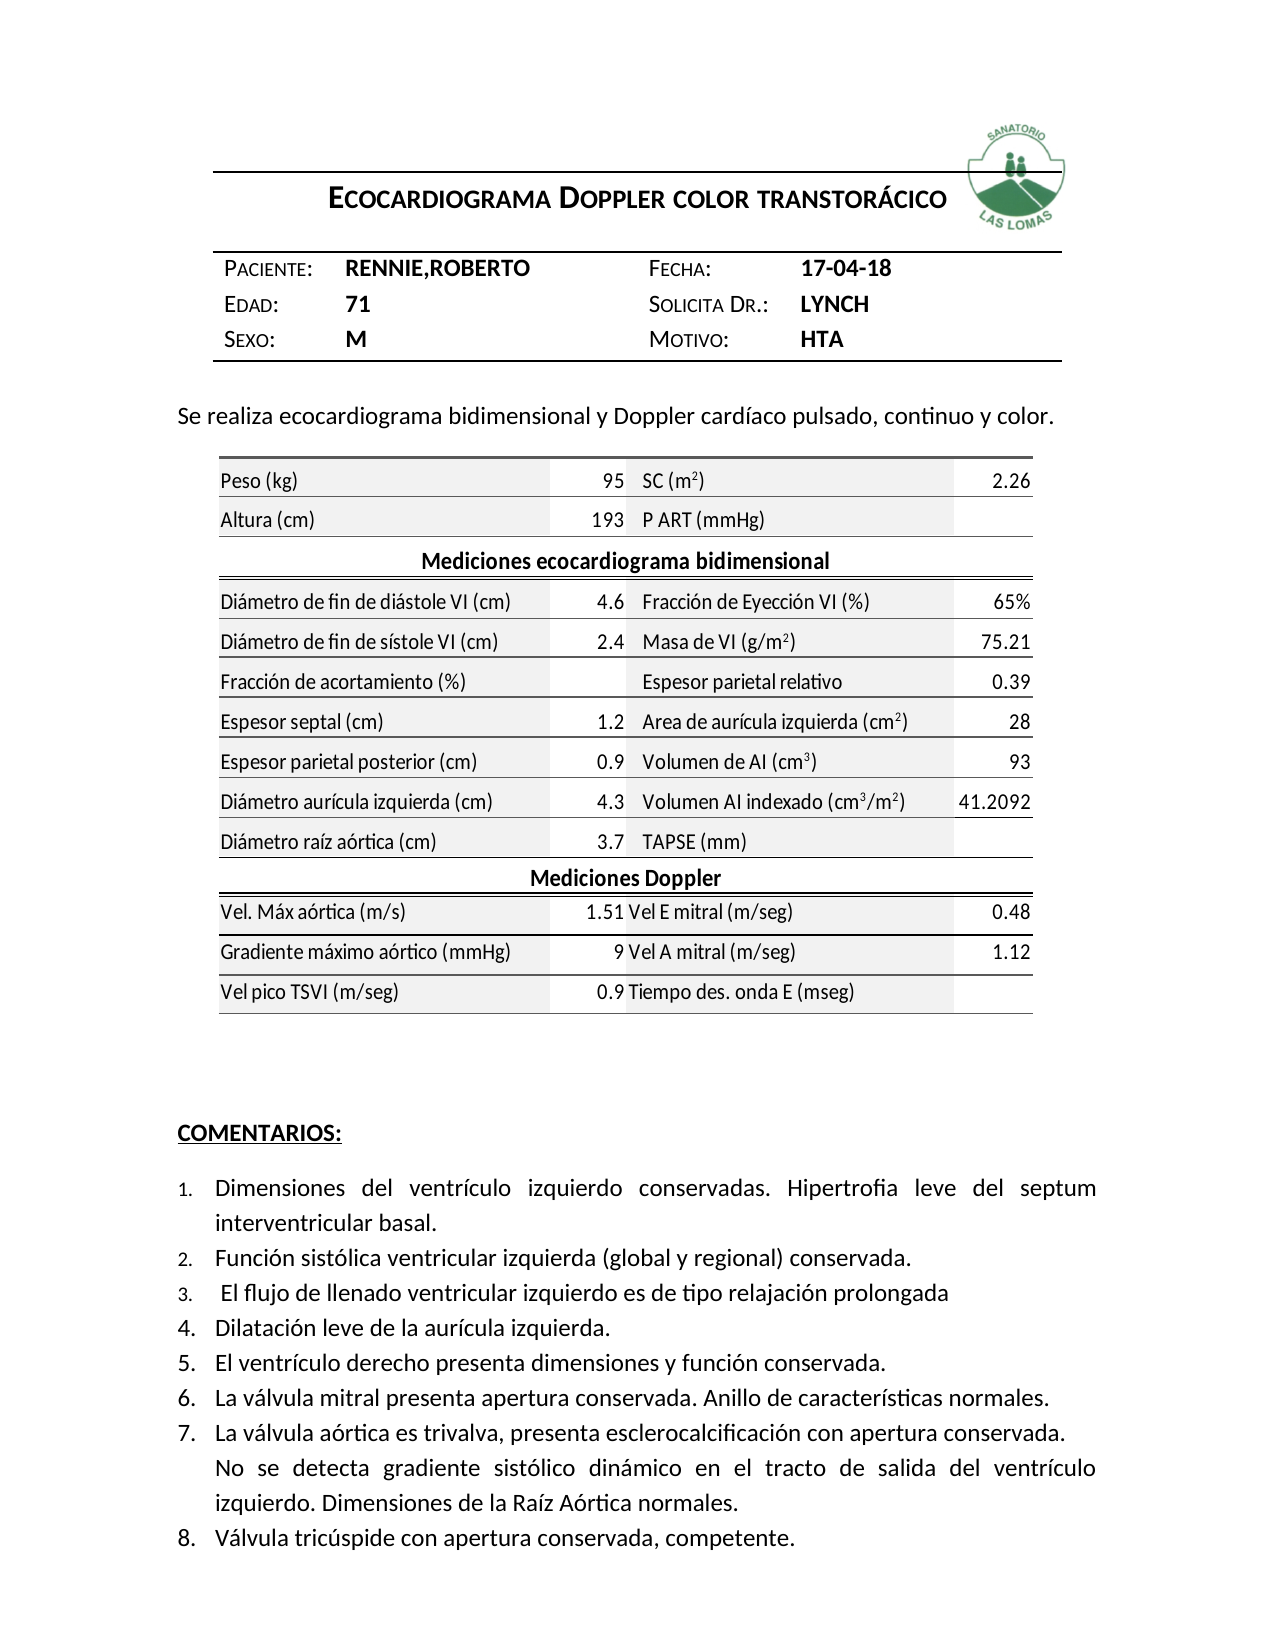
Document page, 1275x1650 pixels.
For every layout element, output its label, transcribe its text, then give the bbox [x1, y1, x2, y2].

list La válvula mitral presenta apertura conservada. Anillo de características normales. [177, 1383, 1098, 1413]
list El ventrículo derecho presenta dimensiones y función conservada. [177, 1348, 1098, 1378]
list Dimensiones del ventrículo izquierdo conservadas. Hipertrofia leve del septum interventricular basal. [177, 1173, 1098, 1238]
table_cell 17-04-18 [789, 253, 1062, 288]
table_cell Motivo: [638, 323, 789, 360]
table_cell Solicita Dr.: [638, 288, 789, 323]
list El flujo de llenado ventricular izquierdo es de tipo relajación prolongada [177, 1278, 1098, 1308]
table_cell 71 [334, 288, 637, 323]
table_cell Edad: [213, 288, 334, 323]
table_cell HTA [789, 323, 1062, 360]
list Válvula tricúspide con apertura conservada, competente. [177, 1523, 1098, 1553]
subtitle No se detecta gradiente sistólico dinámico en el tracto de salida del ventrículo izquierdo. Dimensiones de la Raíz Aórtica normales. [215, 1453, 1098, 1518]
table_cell Sexo: [213, 323, 334, 360]
table_cell LYNCH [789, 288, 1062, 323]
table_header Ecocardiograma Doppler color transtorácico [213, 173, 1062, 251]
text Se realiza ecocardiograma bidimensional y Doppler cardíaco pulsado, continuo y color. [177, 400, 1098, 431]
list La válvula aórtica es trivalva, presenta esclerocalcificación con apertura conservada. [177, 1418, 1098, 1448]
text COMENTARIOS: [177, 1117, 1098, 1147]
table_cell M [334, 323, 637, 360]
list Función sistólica ventricular izquierda (global y regional) conservada. [177, 1243, 1098, 1273]
table_cell Fecha: [638, 253, 789, 288]
picture [946, 118, 1085, 236]
table_cell Paciente: [213, 253, 334, 288]
list Dilatación leve de la aurícula izquierda. [177, 1313, 1098, 1343]
table_cell RENNIE,ROBERTO [334, 253, 637, 288]
